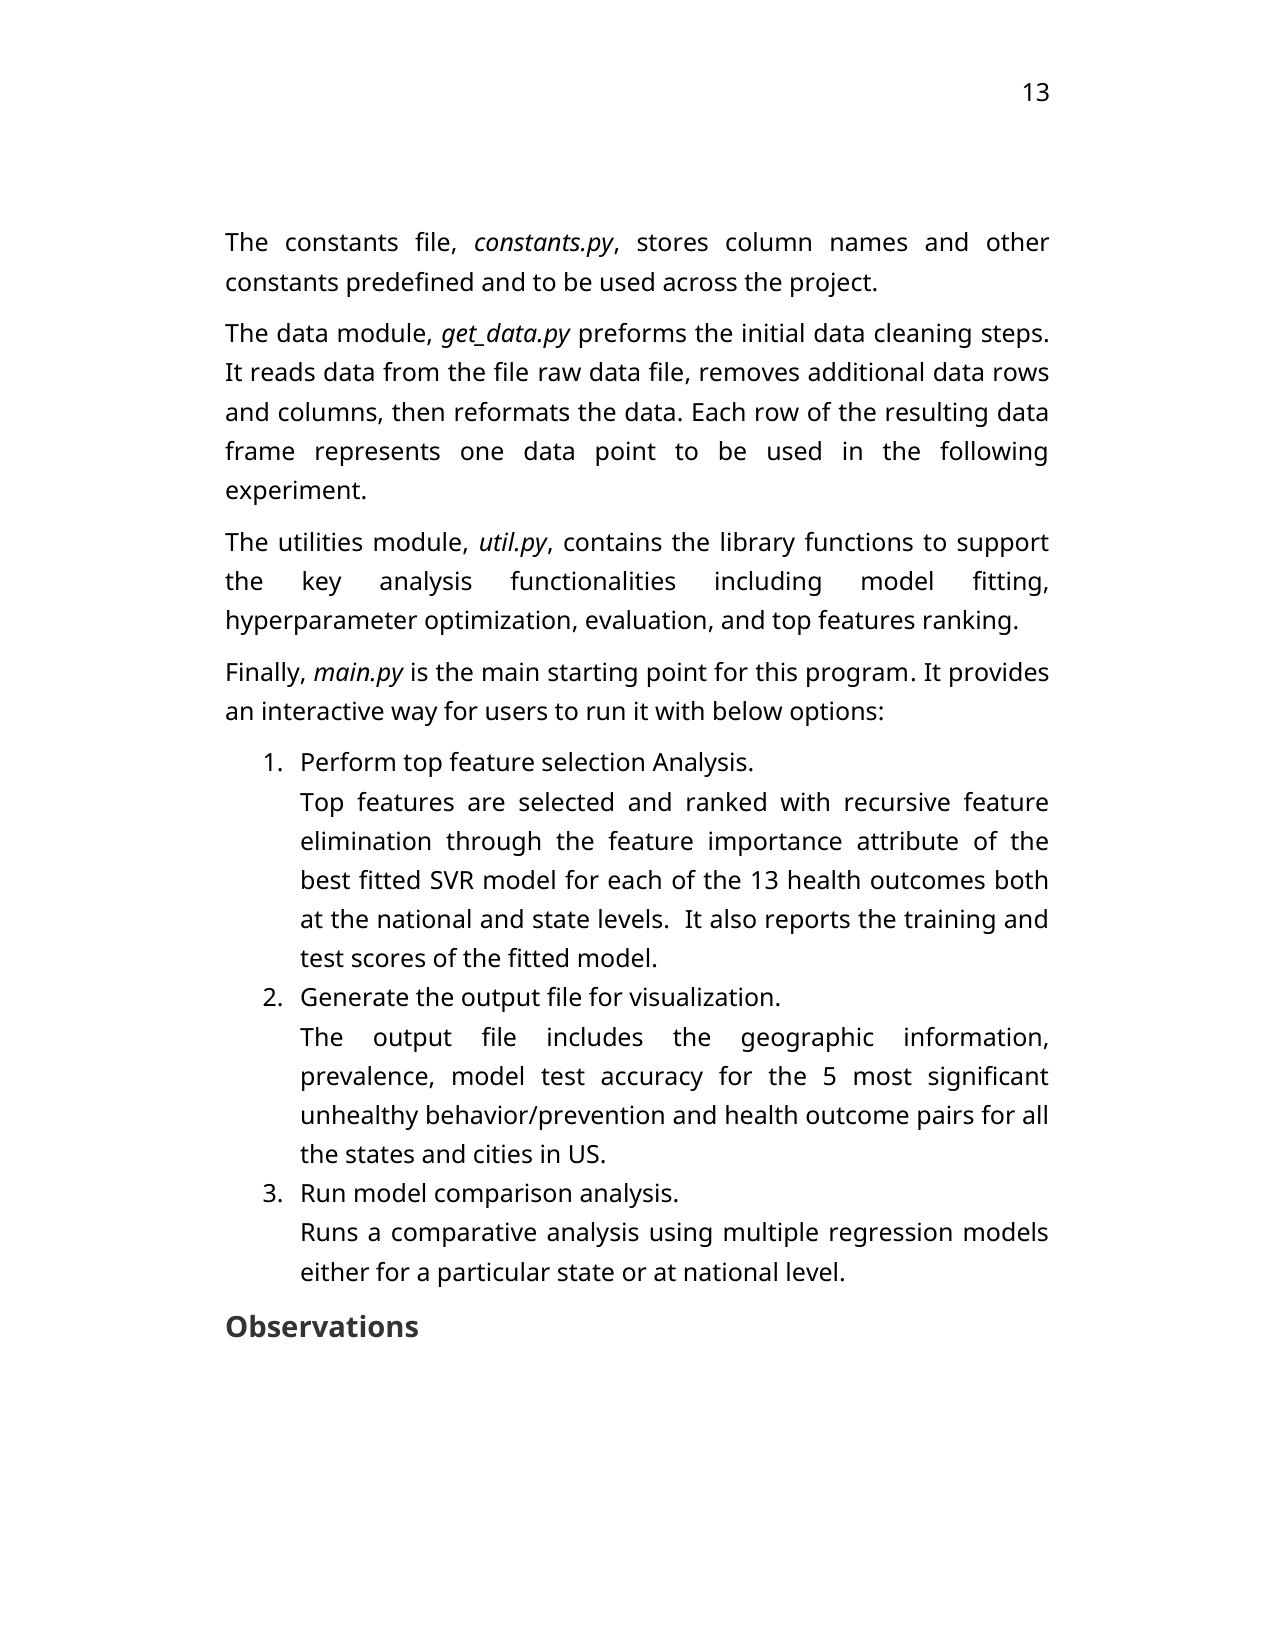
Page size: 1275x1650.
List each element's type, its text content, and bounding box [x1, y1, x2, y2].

list Run model comparison analysis. [262, 1176, 1050, 1210]
text The utilities module, util.py, contains the library functions to support the key analysis functionalities including model fitting, hyperparameter optimization, evaluation, and top features ranking. [225, 524, 1050, 637]
list Perform top feature selection Analysis. [262, 745, 1050, 779]
text The data module, get_data.py preforms the initial data cleaning steps. It reads data from the file raw data file, removes additional data rows and columns, then reformats the data. Each row of the resulting data frame represents one data point to be used in the following experiment. [225, 316, 1050, 507]
list Runs a comparative analysis using multiple regression models either for a particular state or at national level. [300, 1215, 1050, 1288]
list The output file includes the geographic information, prevalence, model test accuracy for the 5 most significant unhealthy behavior/prevention and health outcome pairs for all the states and cities in US. [300, 1019, 1050, 1171]
list Generate the output file for visualization. [262, 980, 1050, 1014]
text Observations [225, 1306, 1050, 1346]
text Finally, main.py is the main starting point for this program. It provides an interactive way for users to run it with below options: [225, 654, 1050, 727]
list Top features are selected and ranked with recursive feature elimination through the feature importance attribute of the best fitted SVR model for each of the 13 health outcomes both at the national and state levels. It also reports the training and test scores of the fitted model. [300, 784, 1050, 975]
text The constants file, constants.py, stores column names and other constants predefined and to be used across the project. [225, 225, 1050, 298]
